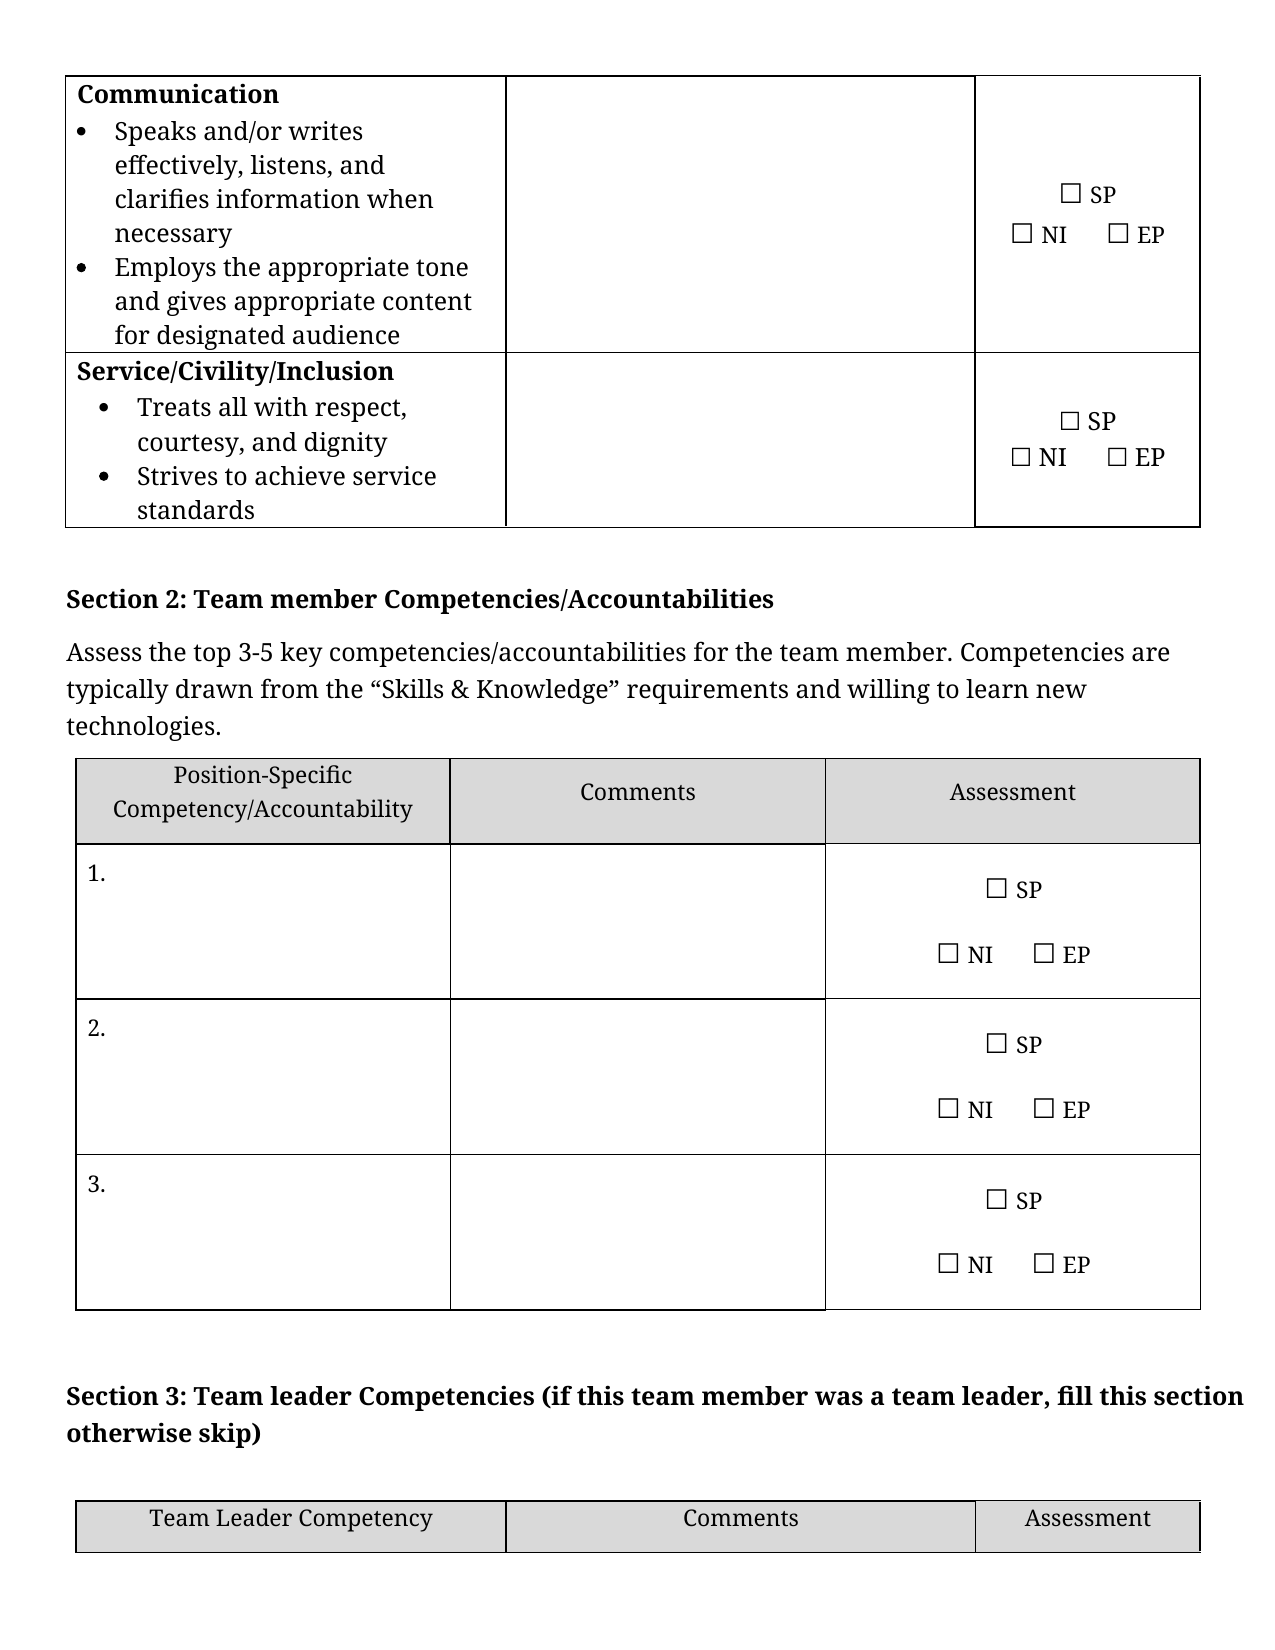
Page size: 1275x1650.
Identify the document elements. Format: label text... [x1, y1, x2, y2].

table_cell SP NI EP [976, 353, 1199, 526]
table_cell [451, 1000, 825, 1153]
table_cell [451, 1155, 825, 1309]
table_cell Communication Speaks and/or writes effectively, listens, and clarifies information when necessary Employs the appropriate tone and gives appropriate content for designated audience [66, 77, 505, 352]
table_cell SP NI EP [826, 999, 1200, 1153]
table_cell 1. [77, 845, 450, 998]
table_header Comments [507, 1502, 975, 1552]
table_cell [451, 845, 825, 998]
table_header Position-Specific Competency/Accountability [77, 759, 449, 843]
table_cell [507, 77, 974, 352]
table_cell [507, 353, 974, 526]
table_header Assessment [976, 1501, 1200, 1552]
text Section 2: Team member Competencies/Accountabilities [66, 581, 1257, 615]
table_cell SP NI EP [826, 844, 1200, 998]
table_cell Service/Civility/Inclusion Treats all with respect, courtesy, and dignity Strives to achieve service standards [66, 353, 505, 526]
table_header Assessment [826, 759, 1199, 843]
table_cell 3. [77, 1155, 450, 1309]
table_cell SP NI EP [826, 1155, 1200, 1309]
text Section 3: Team leader Competencies (if this team member was a team leader, fill this section otherwise skip) [66, 1378, 1257, 1449]
table_cell SP NI EP [976, 76, 1200, 352]
table_header Comments [451, 759, 825, 843]
text Assess the top 3-5 key competencies/accountabilities for the team member. Competencies are typically drawn from the “Skills & Knowledge” requirements and willing to learn new technologies. [66, 635, 1237, 742]
table_header Team Leader Competency [77, 1502, 505, 1552]
table_cell 2. [77, 1000, 450, 1153]
